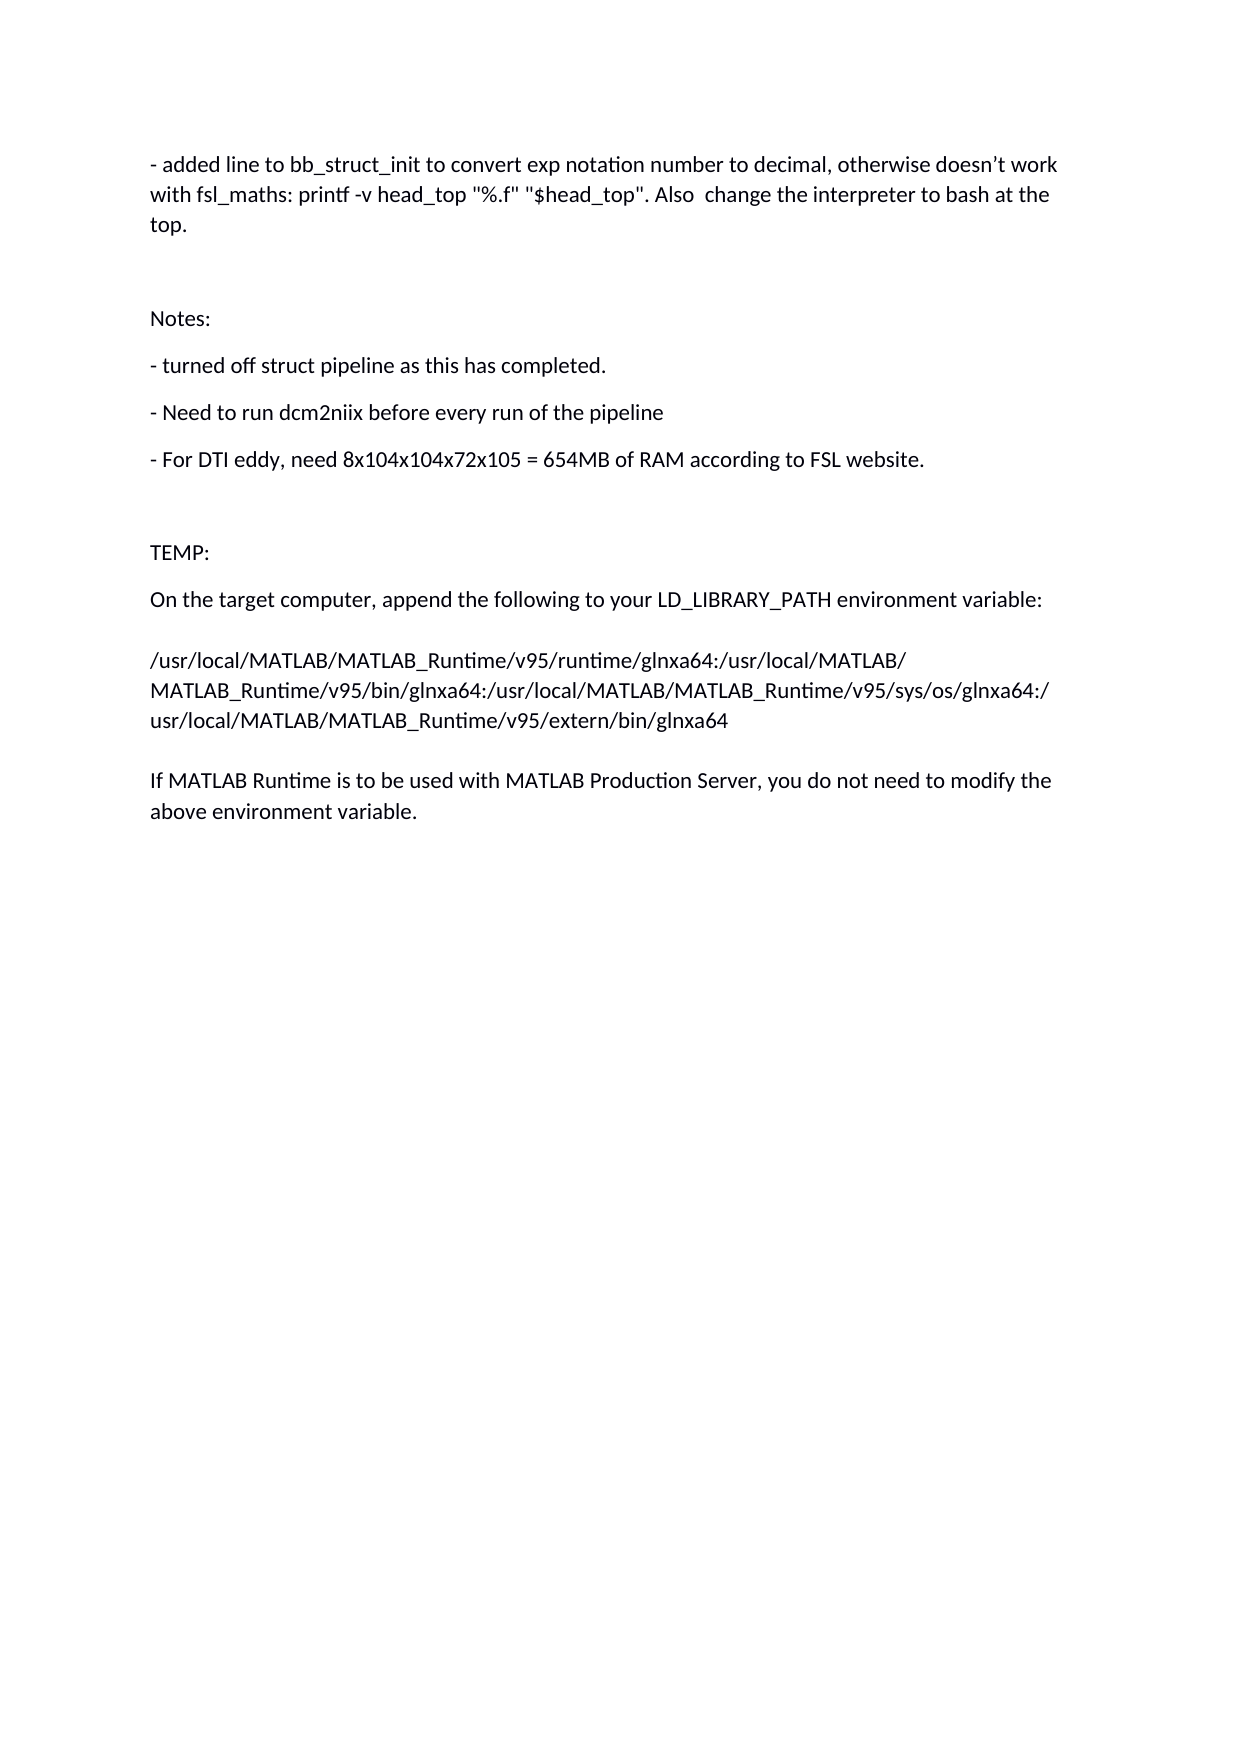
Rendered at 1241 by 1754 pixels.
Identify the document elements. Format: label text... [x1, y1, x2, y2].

text - Need to run dcm2niix before every run of the pipeline [150, 398, 1090, 426]
text TEMP: [150, 538, 1090, 567]
text On the target computer, append the following to your LD_LIBRARY_PATH environment variable: /usr/local/MATLAB/MATLAB_Runtime/v95/runtime/glnxa64:/usr/local/MATLAB/MATLAB_Runtime/v95/bin/glnxa64:/usr/local/MATLAB/MATLAB_Runtime/v95/sys/os/glnxa64:/usr/local/MATLAB/MATLAB_Runtime/v95/extern/bin/glnxa64 If MATLAB Runtime is to be used with MATLAB Production Server, you do not need to modify the above environment variable. [150, 585, 1090, 825]
text - turned off struct pipeline as this has completed. [150, 351, 1090, 379]
text - added line to bb_struct_init to convert exp notation number to decimal, otherwise doesn’t work with fsl_maths: printf -v head_top "%.f" "$head_top". Also change the interpreter to bash at the top. [150, 150, 1090, 238]
text - For DTI eddy, need 8x104x104x72x105 = 654MB of RAM according to FSL website. [150, 445, 1090, 473]
text Notes: [150, 304, 1090, 332]
